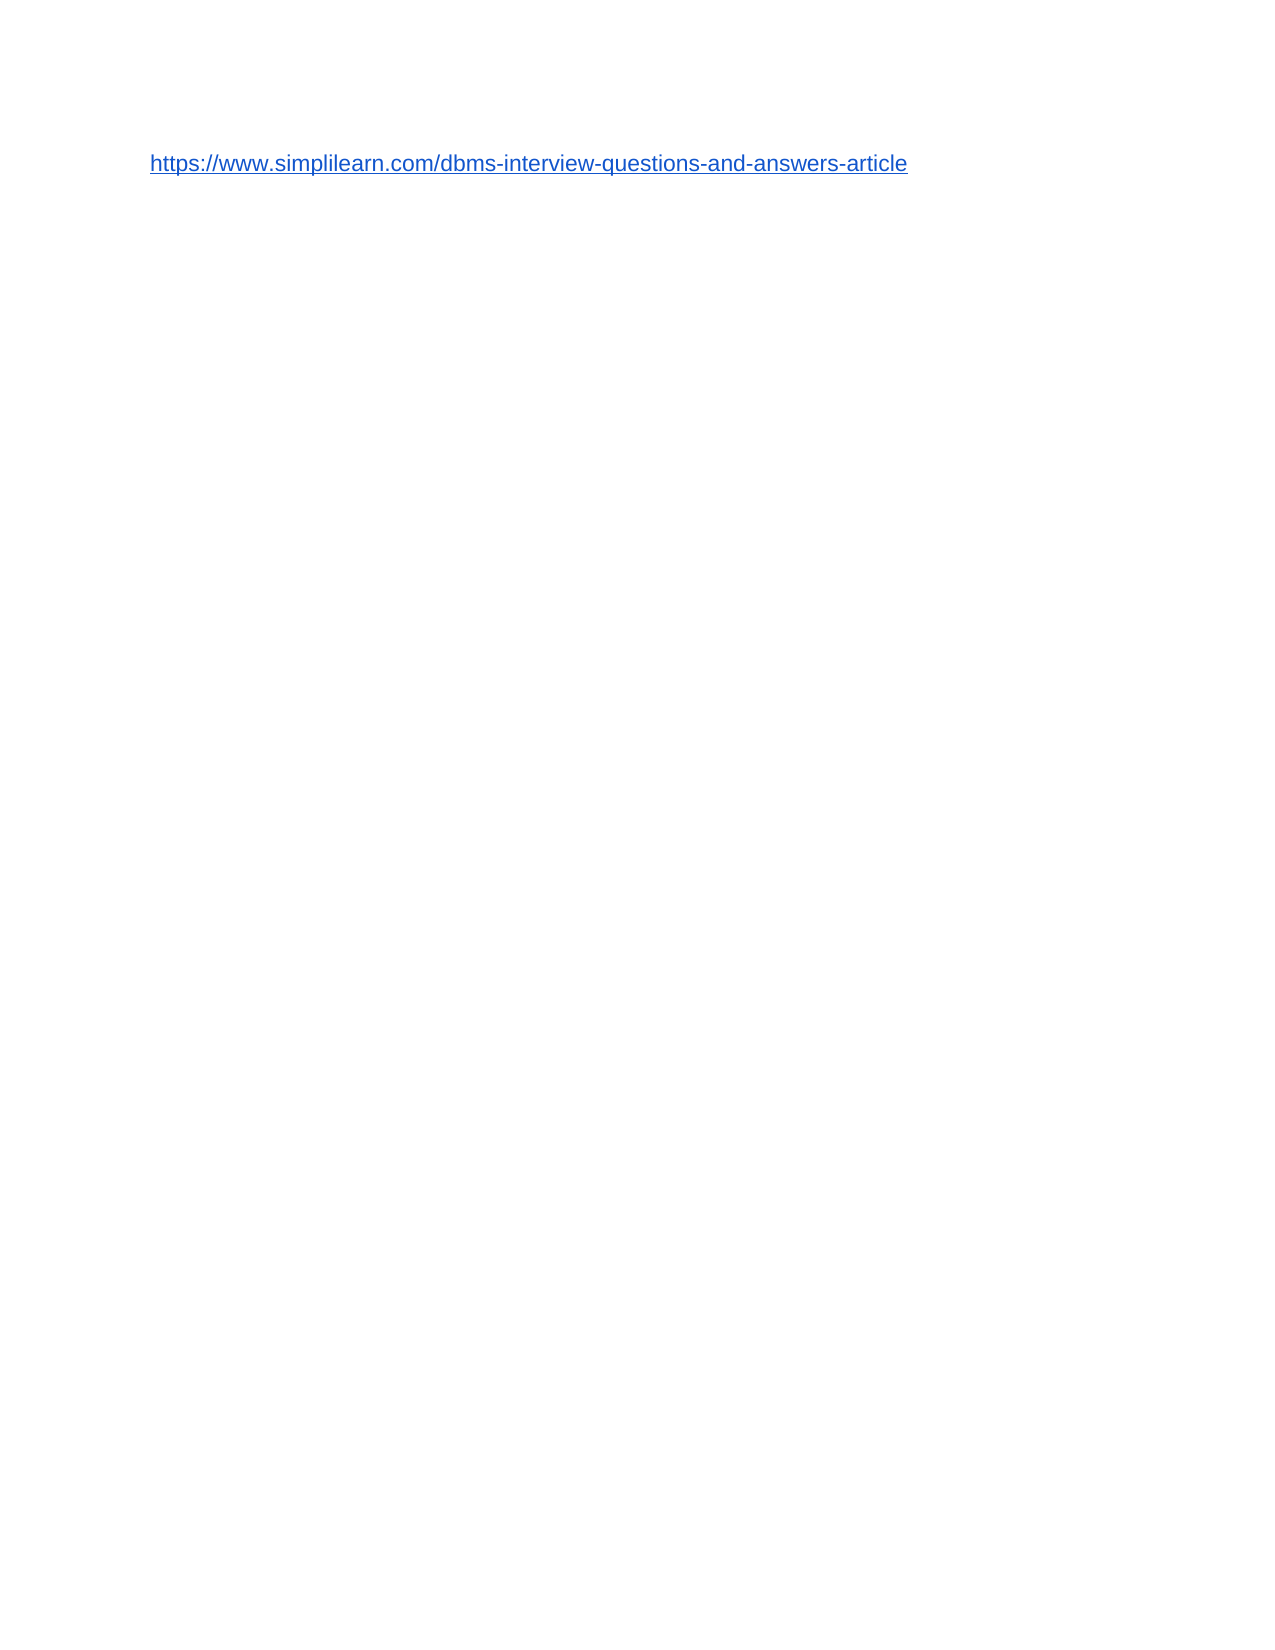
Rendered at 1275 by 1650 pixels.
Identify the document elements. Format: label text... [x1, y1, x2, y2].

text https://www.simplilearn.com/dbms-interview-questions-and-answers-article [150, 150, 1125, 176]
